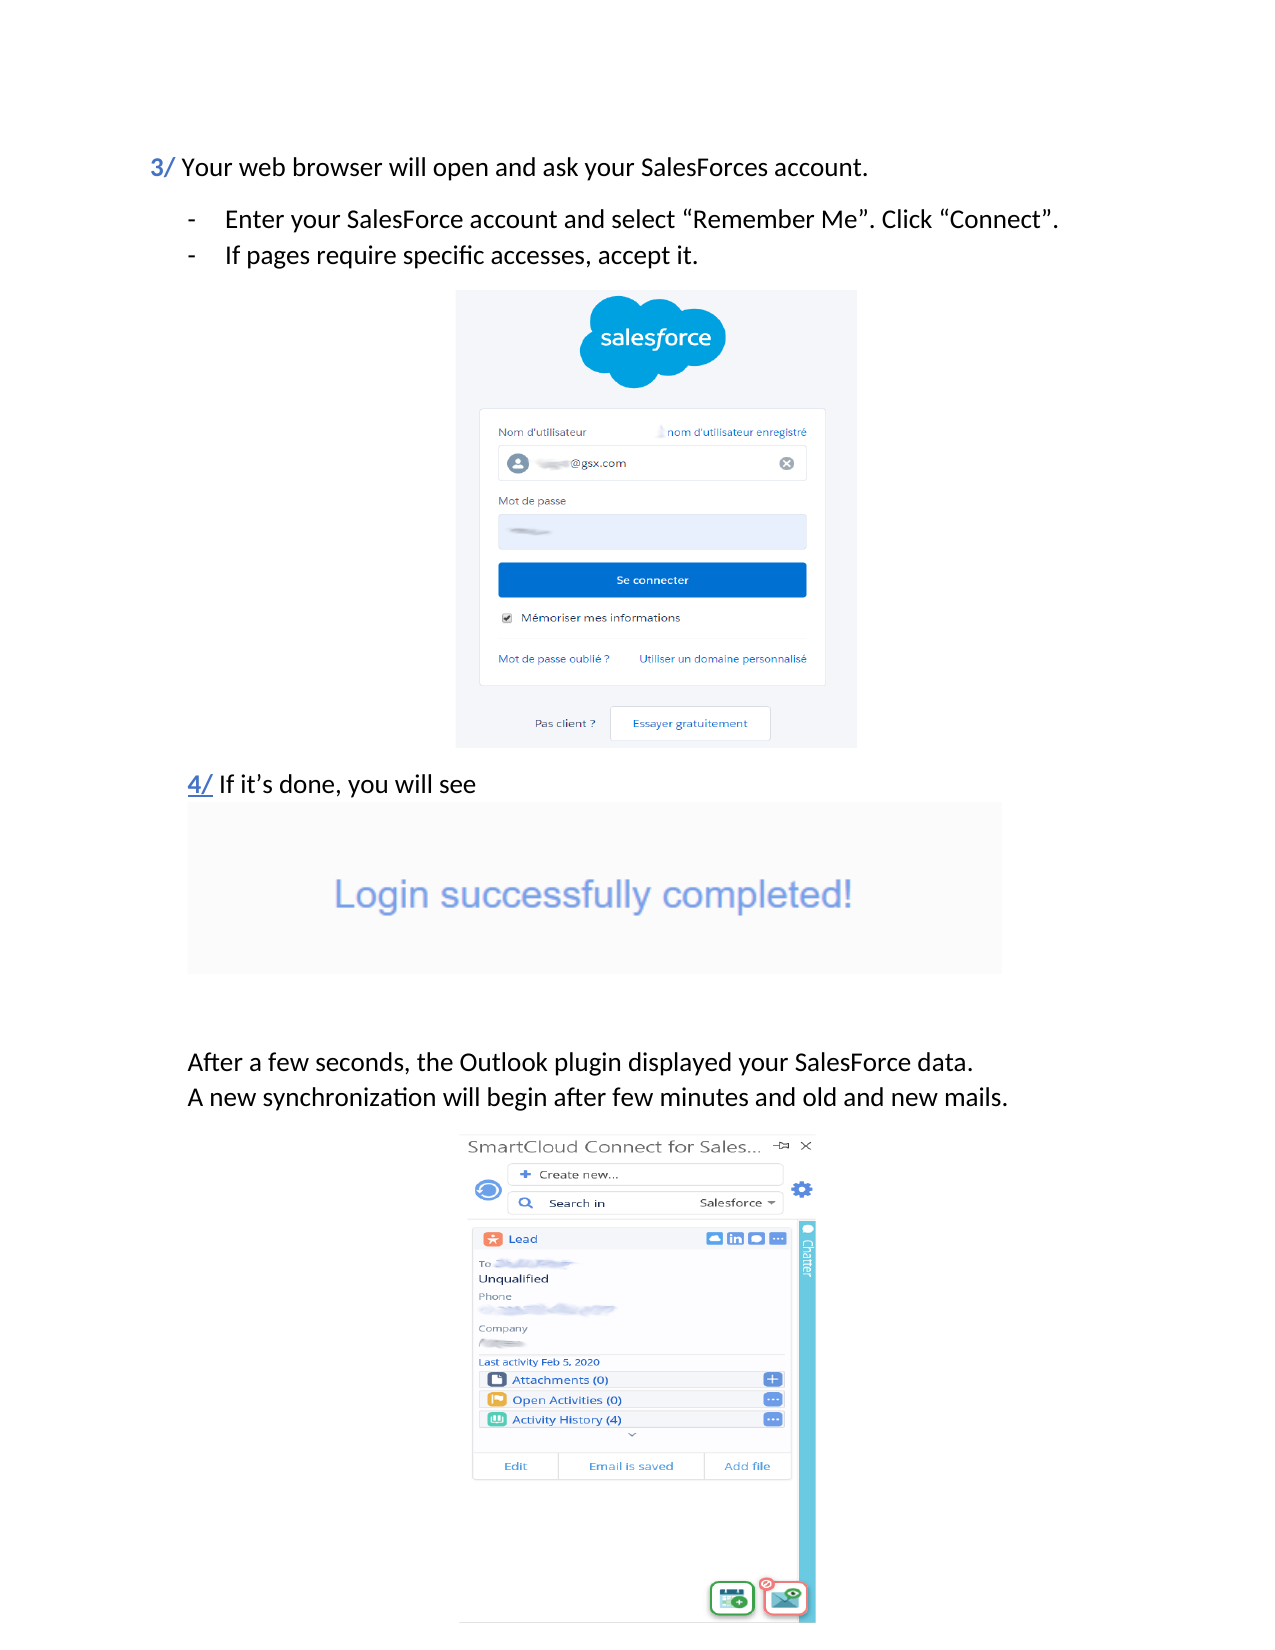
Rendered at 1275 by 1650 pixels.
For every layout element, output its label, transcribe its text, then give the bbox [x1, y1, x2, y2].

list If pages require specific accesses, accept it. [187, 238, 1125, 271]
picture [459, 1134, 816, 1623]
list Enter your SalesForce account and select “Remember Me”. Click “Connect”. [187, 202, 1125, 235]
text 3/ Your web browser will open and ask your SalesForces account. [150, 150, 1125, 183]
picture [187, 802, 1002, 974]
text After a few seconds, the Outlook plugin displayed your SalesForce data. A new synchronization will begin after few minutes and old and new mails. [187, 1045, 1125, 1114]
picture [455, 290, 858, 748]
